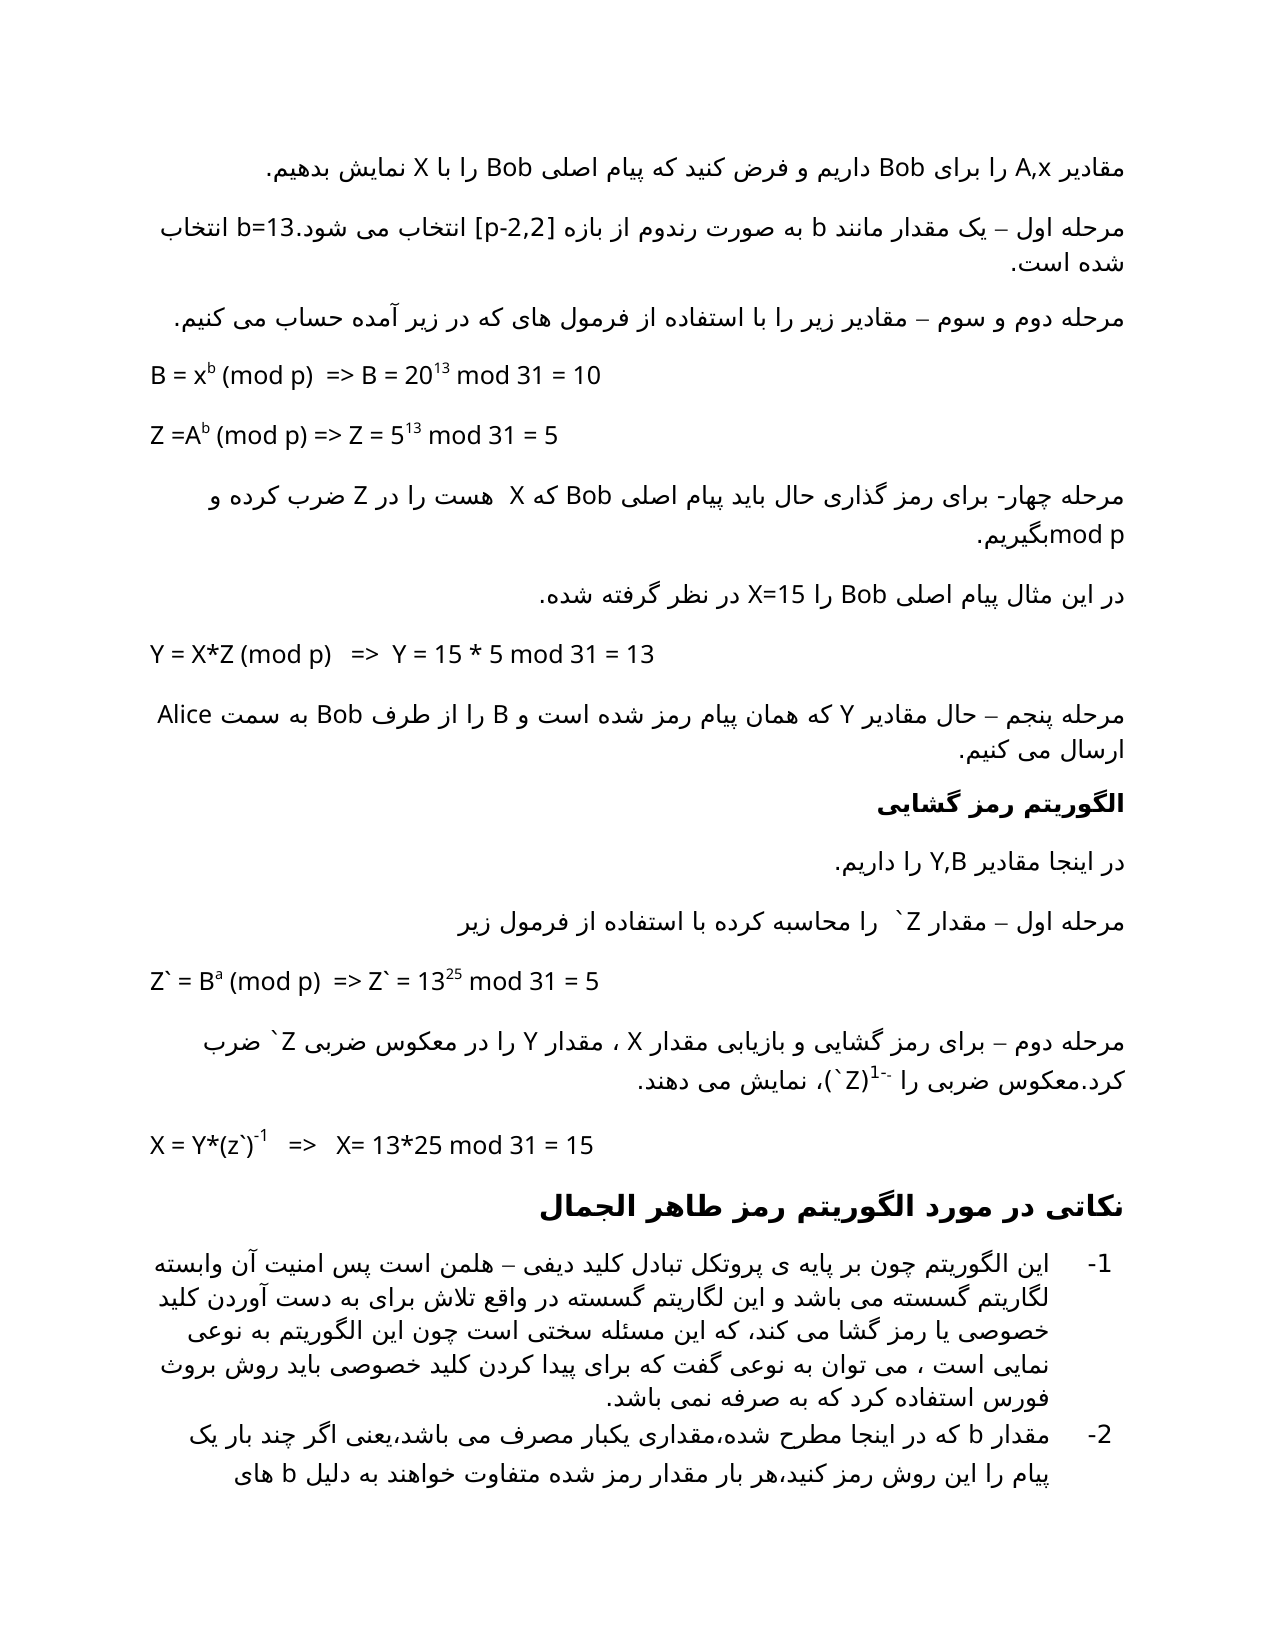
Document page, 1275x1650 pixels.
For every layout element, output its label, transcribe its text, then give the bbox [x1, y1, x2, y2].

text در اینجا مقادیر Y,B را داریم. [150, 844, 1125, 878]
text مرحله دوم و سوم – مقادیر زیر را با استفاده از فرمول های که در زیر آمده حساب می کنیم. [150, 303, 1125, 332]
text در این مثال پیام اصلی Bob را X=15 در نظر گرفته شده. [150, 576, 1125, 611]
text مرحله چهار- برای رمز گذاری حال باید پیام اصلی Bob که X هست را در Z ضرب کرده و mod pبگیریم. [150, 477, 1125, 551]
text Z =Ab (mod p) => Z = 513 mod 31 = 5 [150, 417, 1125, 451]
text مقادیر A,x را برای Bob داریم و فرض کنید که پیام اصلی Bob را با X نمایش بدهیم. [150, 150, 1125, 184]
text الگوریتم رمز گشایی [150, 789, 1125, 818]
text نکاتی در مورد الگوریتم رمز طاهر الجمال [150, 1189, 1125, 1223]
text Z` = Ba (mod p) => Z` = 1325 mod 31 = 5 [150, 964, 1125, 998]
text مرحله اول – یک مقدار مانند b به صورت رندوم از بازه [2,p-2] انتخاب می شود.b=13 انتخاب شده است. [150, 210, 1125, 278]
text مرحله دوم – برای رمز گشایی و بازیابی مقدار X ، مقدار Y را در معکوس ضربی Z` ضرب کرد.معکوس ضربی را --1(Z`)، نمایش می دهند. [150, 1024, 1125, 1097]
list این الگوریتم چون بر پایه ی پروتکل تبادل کلید دیفی – هلمن است پس امنیت آن وابسته لگاریتم گسسته می باشد و این لگاریتم گسسته در واقع تلاش برای به دست آوردن کلید خصوصی یا رمز گشا می کند، که این مسئله سختی است چون این الگوریتم به نوعی نمایی است ، می توان به نوعی گفت که برای پیدا کردن کلید خصوصی باید روش بروث فورس استفاده کرد که به صرفه نمی باشد. [150, 1249, 1087, 1413]
text B = xb (mod p) => B = 2013 mod 31 = 10 [150, 357, 1125, 391]
text مرحله پنجم – حال مقادیر Y که همان پیام رمز شده است و B را از طرف Bob به سمت Alice ارسال می کنیم. [150, 696, 1125, 764]
text X = Y*(z`)-1 => X= 13*25 mod 31 = 15 [150, 1123, 1125, 1163]
text Y = X*Z (mod p) => Y = 15 * 5 mod 31 = 13 [150, 636, 1125, 671]
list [150, 1417, 1087, 1489]
text مرحله اول – مقدار Z` را محاسبه کرده با استفاده از فرمول زیر [150, 904, 1125, 938]
